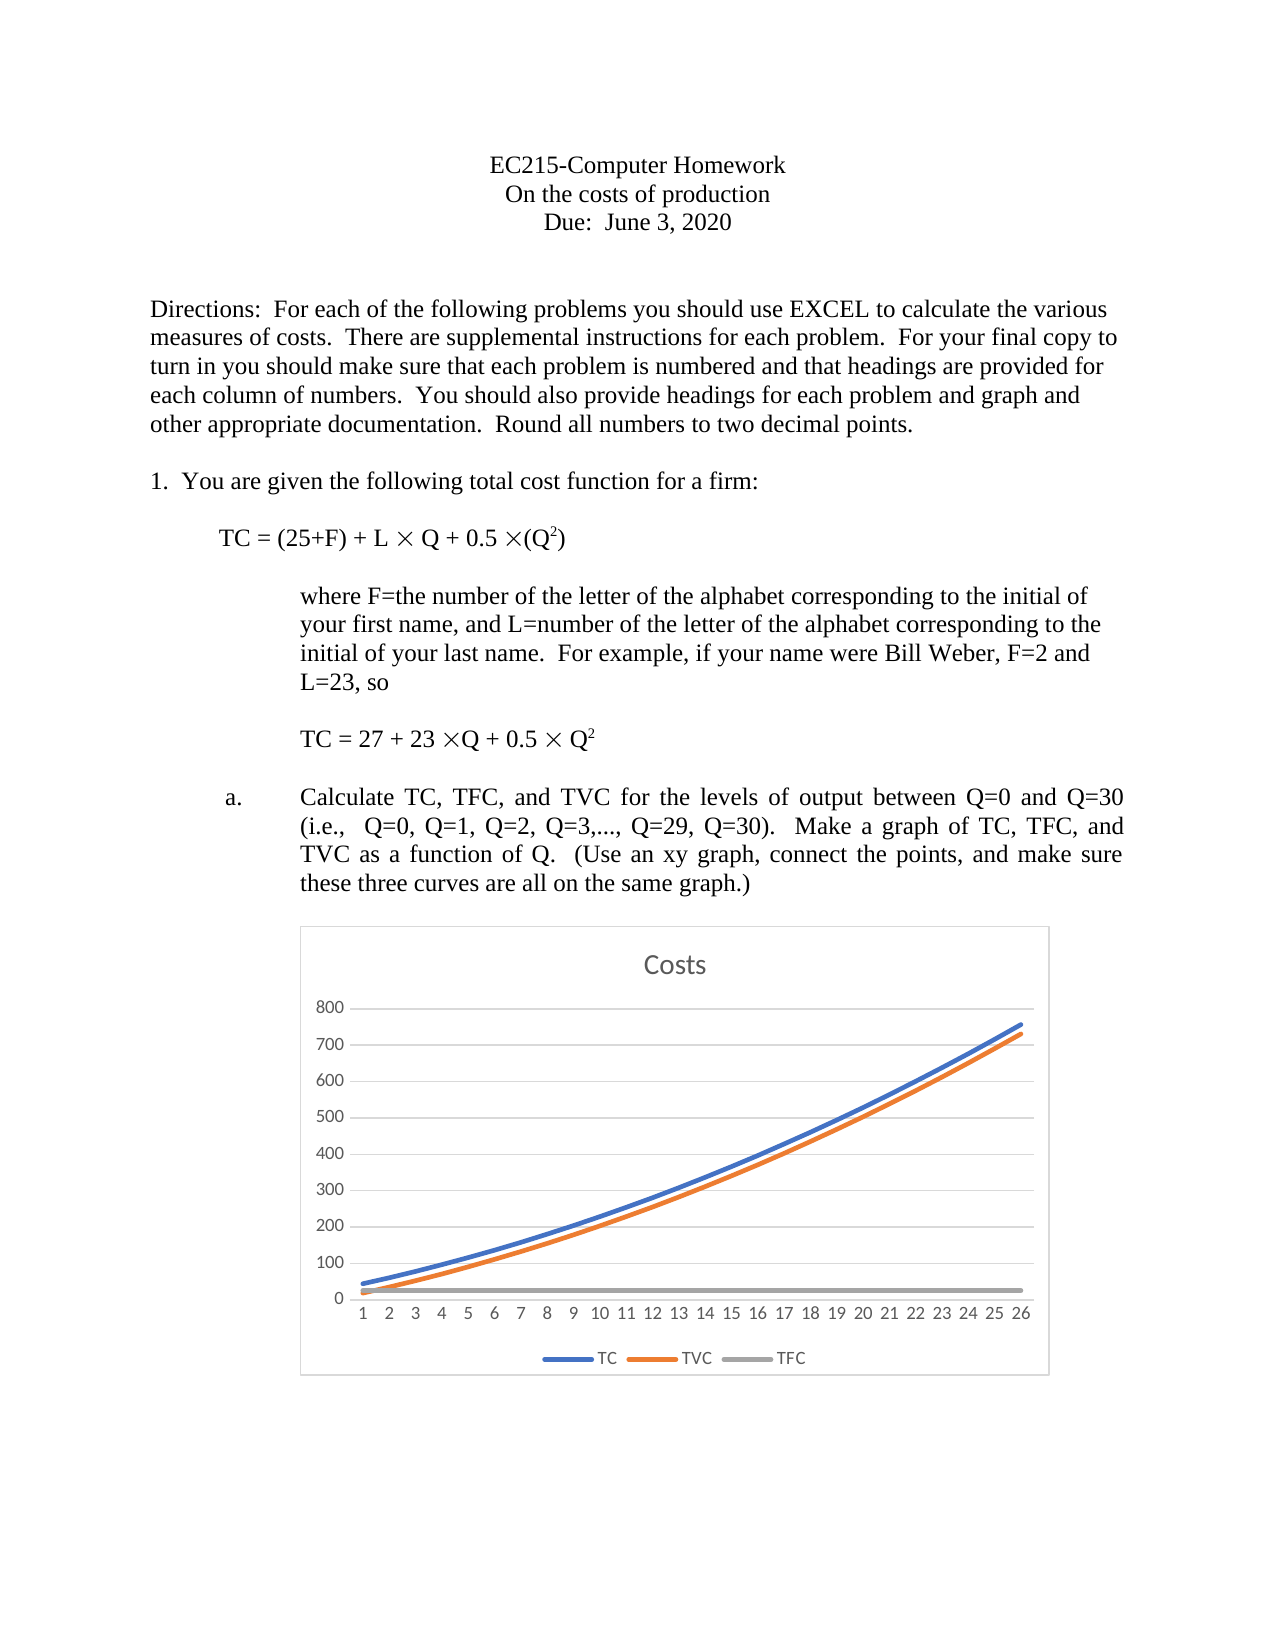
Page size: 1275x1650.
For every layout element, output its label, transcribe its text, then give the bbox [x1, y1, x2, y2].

text where F=the number of the letter of the alphabet corresponding to the initial of your first name, and L=number of the letter of the alphabet corresponding to the initial of your last name. For example, if your name were Bill Weber, F=2 and L=23, so [300, 581, 1125, 696]
text 1. You are given the following total cost function for a firm: [150, 466, 1125, 494]
text TC = 27 + 23 Q + 0.5 Q2 [300, 724, 1125, 753]
text Directions: For each of the following problems you should use EXCEL to calculate the various measures of costs. There are supplemental instructions for each problem. For your final copy to turn in you should make sure that each problem is numbered and that headings are provided for each column of numbers. You should also provide headings for each problem and graph and other appropriate documentation. Round all numbers to two decimal points. [150, 294, 1125, 437]
list Calculate TC, TFC, and TVC for the levels of output between Q=0 and Q=30 (i.e., Q=0, Q=1, Q=2, Q=3,..., Q=29, Q=30). Make a graph of TC, TFC, and TVC as a function of Q. (Use an xy graph, connect the points, and make sure these three curves are all on the same graph.) [225, 782, 1125, 897]
text On the costs of production [150, 179, 1125, 207]
text Due: June 3, 2020 [150, 207, 1125, 236]
text EC215-Computer Homework [150, 150, 1125, 179]
text TC = (25+F) + L Q + 0.5 (Q2) [150, 523, 1125, 552]
